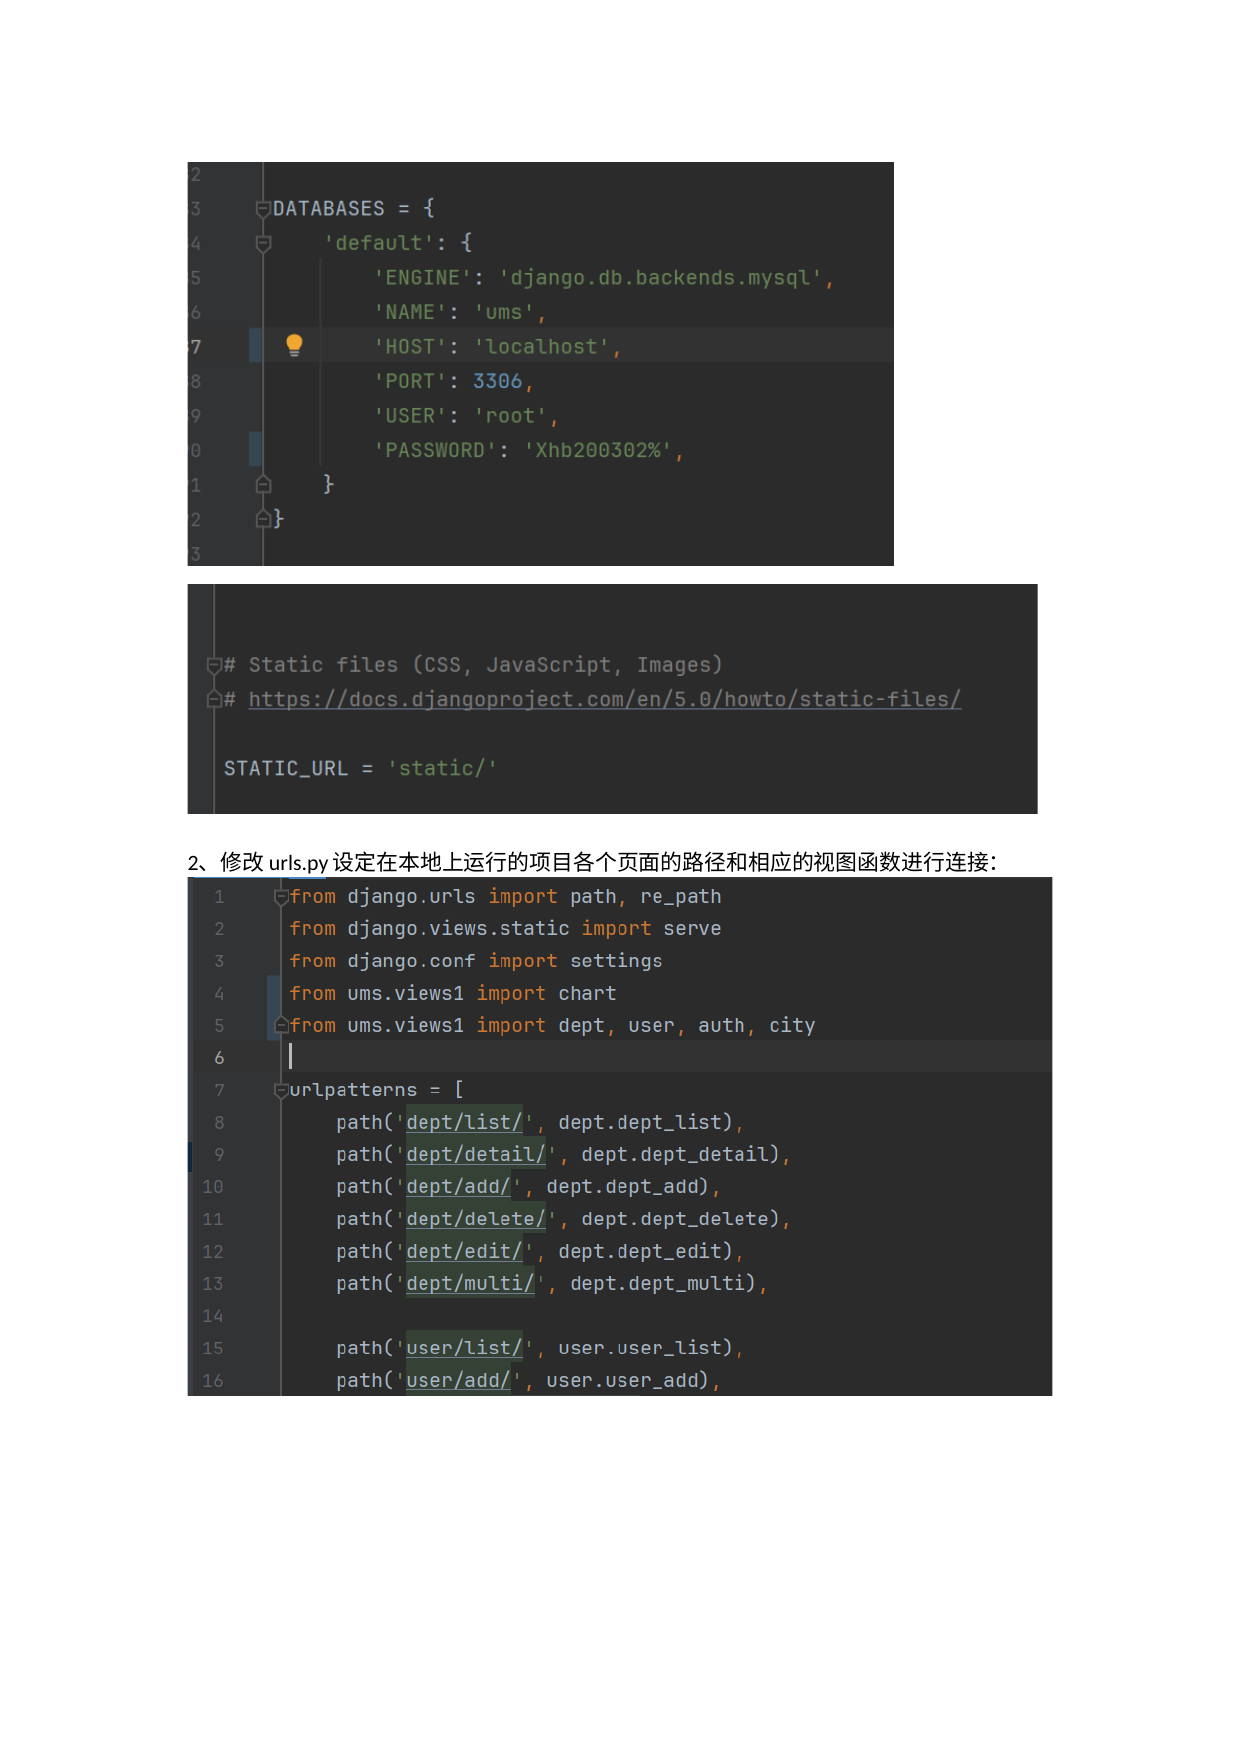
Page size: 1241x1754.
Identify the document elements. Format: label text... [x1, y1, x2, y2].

picture [187, 584, 1038, 814]
picture [187, 162, 894, 566]
picture [187, 877, 1053, 1396]
list 2、修改urls.py设定在本地上运行的项目各个页面的路径和相应的视图函数进行连接： [187, 844, 1053, 877]
